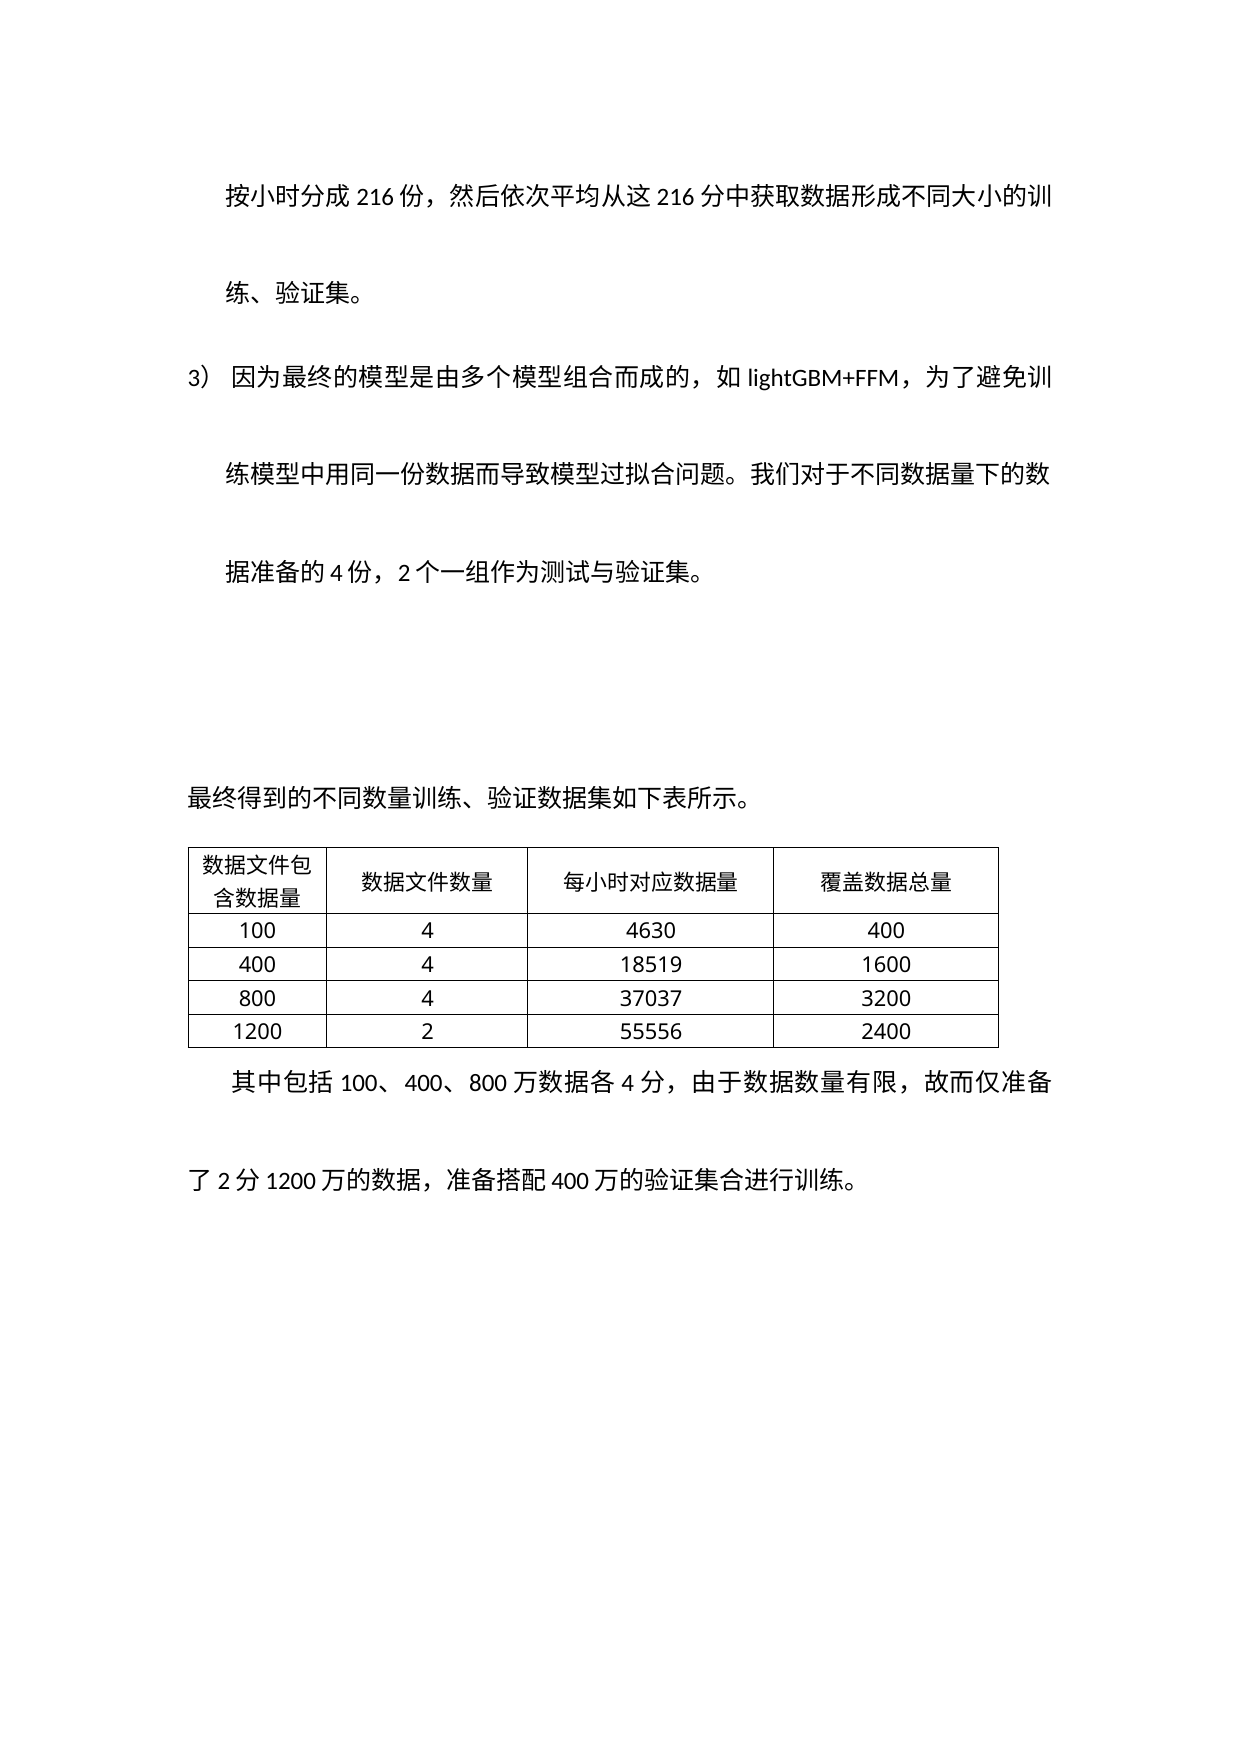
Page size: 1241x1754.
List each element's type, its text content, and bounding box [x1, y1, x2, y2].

list 因为最终的模型是由多个模型组合而成的，如lightGBM+FFM，为了避免训练模型中用同一份数据而导致模型过拟合问题。我们对于不同数据量下的数据准备的4份，2个一组作为测试与验证集。 [187, 343, 1053, 603]
table_header 每小时对应数据量 [528, 848, 773, 913]
table_header 数据文件数量 [327, 848, 527, 913]
table_cell 55556 [528, 1015, 773, 1047]
table_cell 1600 [774, 948, 998, 980]
table_cell 800 [189, 981, 326, 1014]
table_cell 4 [327, 981, 527, 1014]
table_cell 1200 [189, 1015, 326, 1047]
table_cell 4 [327, 914, 527, 947]
table_header 数据文件包含数据量 [189, 848, 326, 913]
text 最终得到的不同数量训练、验证数据集如下表所示。 [187, 764, 1053, 829]
table_cell 400 [189, 948, 326, 980]
table_cell 400 [774, 914, 998, 947]
text 其中包括100、400、800万数据各4分，由于数据数量有限，故而仅准备了2分1200万的数据，准备搭配400万的验证集合进行训练。 [187, 1048, 1053, 1211]
table_cell 37037 [528, 981, 773, 1014]
table_cell 3200 [774, 981, 998, 1014]
table_cell 2400 [774, 1015, 998, 1047]
table_header 覆盖数据总量 [774, 848, 998, 913]
table_cell 4 [327, 948, 527, 980]
table_cell 4630 [528, 914, 773, 947]
table_cell 100 [189, 914, 326, 947]
table_cell 2 [327, 1015, 527, 1047]
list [187, 162, 1053, 324]
table_cell 18519 [528, 948, 773, 980]
